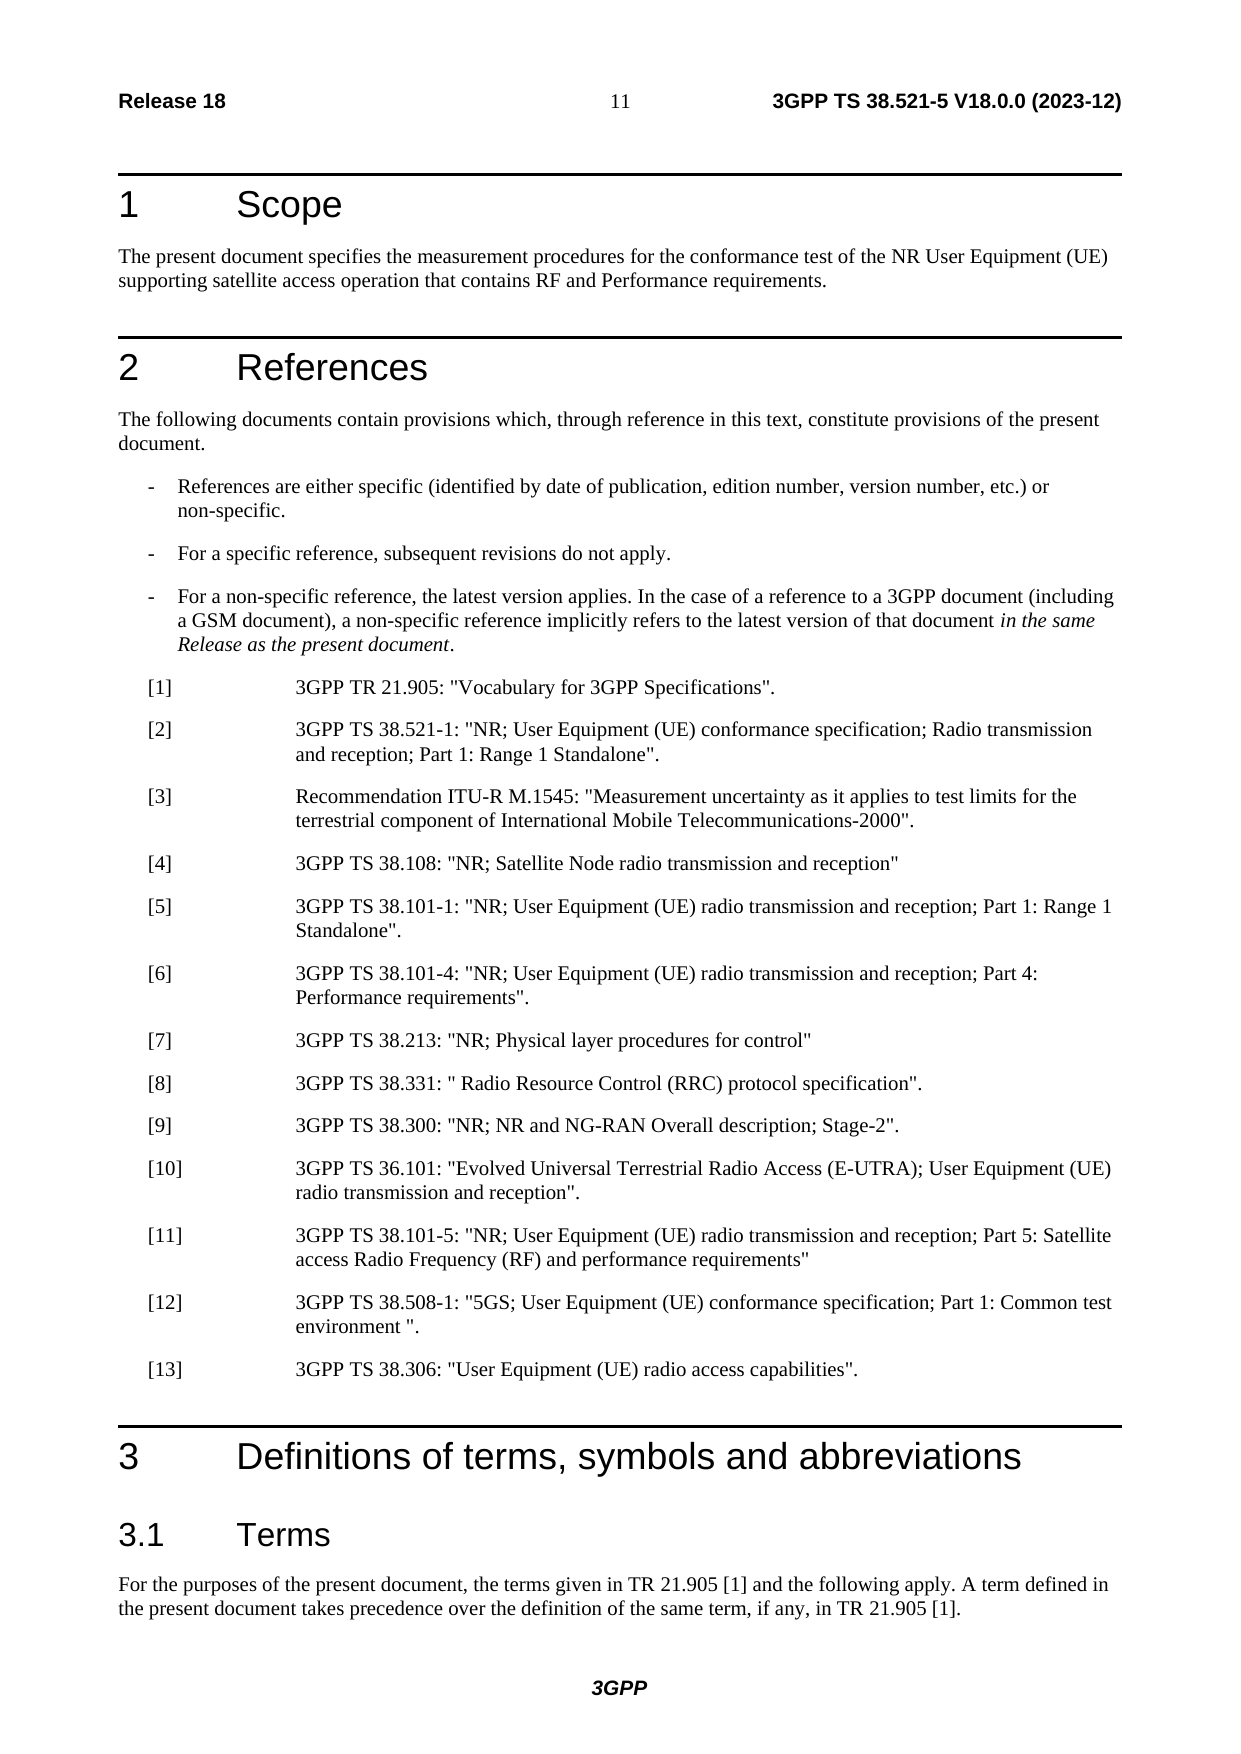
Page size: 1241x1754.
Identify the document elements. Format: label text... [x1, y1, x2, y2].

text - For a specific reference, subsequent revisions do not apply. [148, 541, 1122, 565]
text For the purposes of the present document, the terms given in TR 21.905 [1] and the following apply. A term defined in the present document takes precedence over the definition of the same term, if any, in TR 21.905 [1]. [118, 1572, 1122, 1620]
text The following documents contain provisions which, through reference in this text, constitute provisions of the present document. [118, 407, 1122, 455]
text [13] 3GPP TS 38.306: "User Equipment (UE) radio access capabilities". [148, 1357, 1122, 1381]
text [2] 3GPP TS 38.521-1: "NR; User Equipment (UE) conformance specification; Radio transmission and reception; Part 1: Range 1 Standalone". [148, 717, 1122, 766]
text [10] 3GPP TS 36.101: "Evolved Universal Terrestrial Radio Access (E-UTRA); User Equipment (UE) radio transmission and reception". [148, 1156, 1122, 1204]
text [11] 3GPP TS 38.101-5: "NR; User Equipment (UE) radio transmission and reception; Part 5: Satellite access Radio Frequency (RF) and performance requirements" [148, 1223, 1122, 1271]
text The present document specifies the measurement procedures for the conformance test of the NR User Equipment (UE) supporting satellite access operation that contains RF and Performance requirements. [118, 244, 1122, 292]
subtitle 3.1 Terms [118, 1514, 1122, 1553]
text - References are either specific (identified by date of publication, edition number, version number, etc.) or non-specific. [148, 474, 1122, 522]
text [12] 3GPP TS 38.508-1: "5GS; User Equipment (UE) conformance specification; Part 1: Common test environment ". [148, 1290, 1122, 1338]
subtitle 2 References [118, 339, 1122, 388]
text [8] 3GPP TS 38.331: " Radio Resource Control (RRC) protocol specification". [148, 1071, 1122, 1094]
text [3] Recommendation ITU-R M.1545: "Measurement uncertainty as it applies to test limits for the terrestrial component of International Mobile Telecommunications-2000". [148, 784, 1122, 832]
text [5] 3GPP TS 38.101-1: "NR; User Equipment (UE) radio transmission and reception; Part 1: Range 1 Standalone". [148, 894, 1122, 942]
text [9] 3GPP TS 38.300: "NR; NR and NG-RAN Overall description; Stage-2". [148, 1113, 1122, 1137]
text [7] 3GPP TS 38.213: "NR; Physical layer procedures for control" [148, 1028, 1122, 1052]
text [6] 3GPP TS 38.101-4: "NR; User Equipment (UE) radio transmission and reception; Part 4: Performance requirements". [148, 961, 1122, 1009]
subtitle 3 Definitions of terms, symbols and abbreviations [118, 1428, 1122, 1477]
text [4] 3GPP TS 38.108: "NR; Satellite Node radio transmission and reception" [148, 851, 1122, 875]
subtitle 1 Scope [118, 176, 1122, 225]
text [1] 3GPP TR 21.905: "Vocabulary for 3GPP Specifications". [148, 674, 1122, 699]
text - For a non-specific reference, the latest version applies. In the case of a reference to a 3GPP document (including a GSM document), a non-specific reference implicitly refers to the latest version of that document in the same Release as the present document. [148, 584, 1122, 656]
